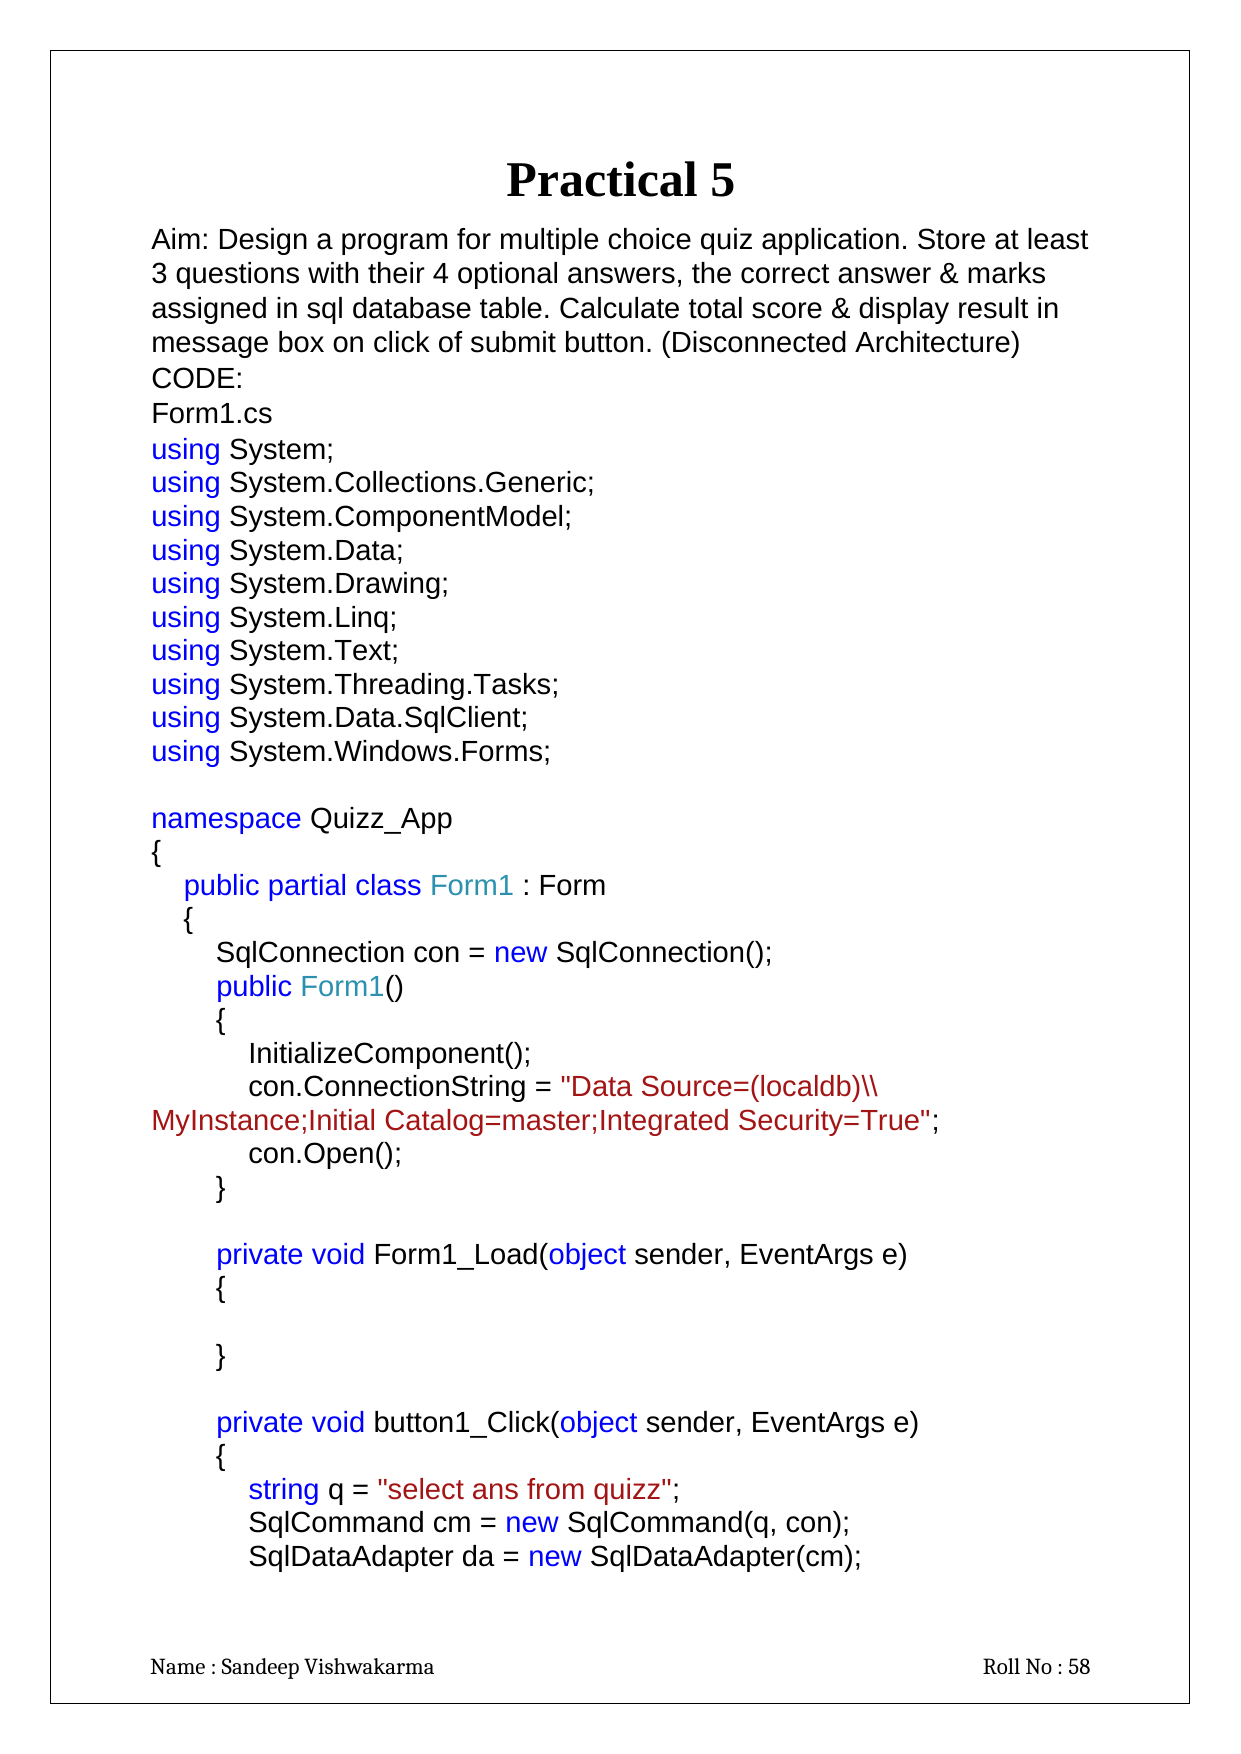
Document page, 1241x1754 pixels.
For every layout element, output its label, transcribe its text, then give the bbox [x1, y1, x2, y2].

text } [151, 1170, 1090, 1203]
text public partial class Form1 : Form [151, 868, 1090, 902]
text Aim: Design a program for multiple choice quiz application. Store at least 3 questions with their 4 optional answers, the correct answer & marks assigned in sql database table. Calculate total score & display result in message box on click of submit button. (Disconnected Architecture) [151, 222, 1090, 359]
text SqlCommand cm = new SqlCommand(q, con); [151, 1505, 1090, 1539]
text } [151, 1338, 1090, 1371]
text string q = "select ans from quizz"; [151, 1472, 1090, 1505]
text using System.Windows.Forms; [151, 734, 1090, 767]
text { [151, 834, 1090, 868]
text Form1.cs [151, 396, 1090, 430]
text private void button1_Click(object sender, EventArgs e) [151, 1405, 1090, 1438]
text using System.Collections.Generic; [151, 466, 1090, 499]
text SqlConnection con = new SqlConnection(); [151, 935, 1090, 969]
text using System.ComponentModel; [151, 499, 1090, 533]
text using System.Drawing; [151, 566, 1090, 600]
text public Form1() [151, 969, 1090, 1002]
text using System.Text; [151, 633, 1090, 667]
text using System.Data.SqlClient; [151, 700, 1090, 734]
text using System; [151, 432, 1090, 466]
text using System.Threading.Tasks; [151, 667, 1090, 700]
text using System.Linq; [151, 600, 1090, 633]
title Practical 5 [151, 150, 1090, 207]
text { [151, 902, 1090, 935]
text using System.Data; [151, 533, 1090, 566]
text CODE: [151, 361, 1090, 394]
text SqlDataAdapter da = new SqlDataAdapter(cm); [151, 1539, 1090, 1572]
text { [151, 1438, 1090, 1472]
text private void Form1_Load(object sender, EventArgs e) [151, 1237, 1090, 1271]
text namespace Quizz_App [151, 801, 1090, 834]
text InitializeComponent(); [151, 1036, 1090, 1069]
text con.ConnectionString = "Data Source=(localdb)\\MyInstance;Initial Catalog=master;Integrated Security=True"; [151, 1069, 1090, 1136]
text { [151, 1271, 1090, 1304]
text { [151, 1002, 1090, 1036]
text con.Open(); [151, 1136, 1090, 1170]
